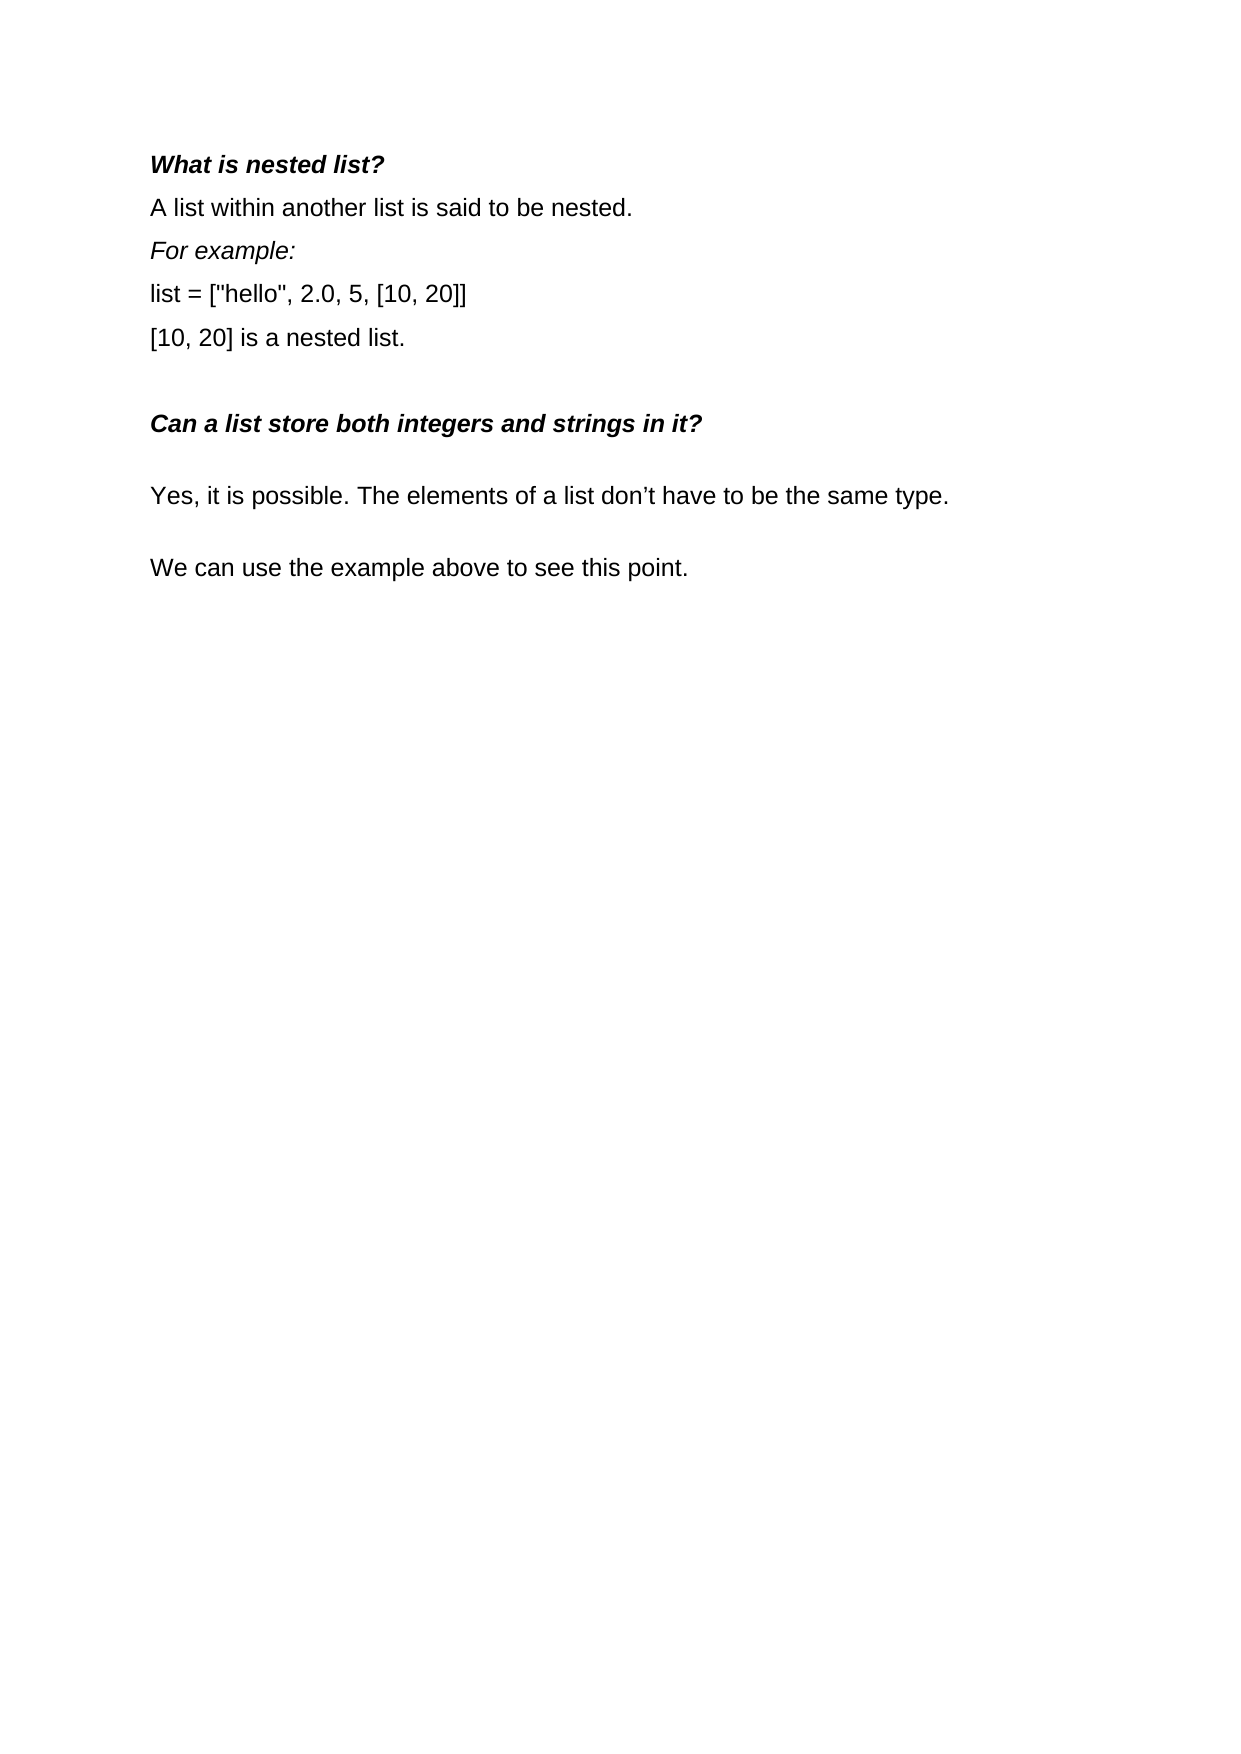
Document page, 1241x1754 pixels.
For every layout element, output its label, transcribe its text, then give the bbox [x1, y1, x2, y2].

text What is nested list? [150, 150, 1090, 179]
text A list within another list is said to be nested. [150, 193, 1090, 222]
text list = ["hello", 2.0, 5, [10, 20]] [150, 279, 1090, 308]
text For example: [150, 236, 1090, 265]
text Yes, it is possible. The elements of a list don’t have to be the same type. [150, 481, 1090, 510]
text Can a list store both integers and strings in it? [150, 409, 1090, 437]
text We can use the example above to see this point. [150, 553, 1090, 582]
text [10, 20] is a nested list. [150, 322, 1090, 351]
